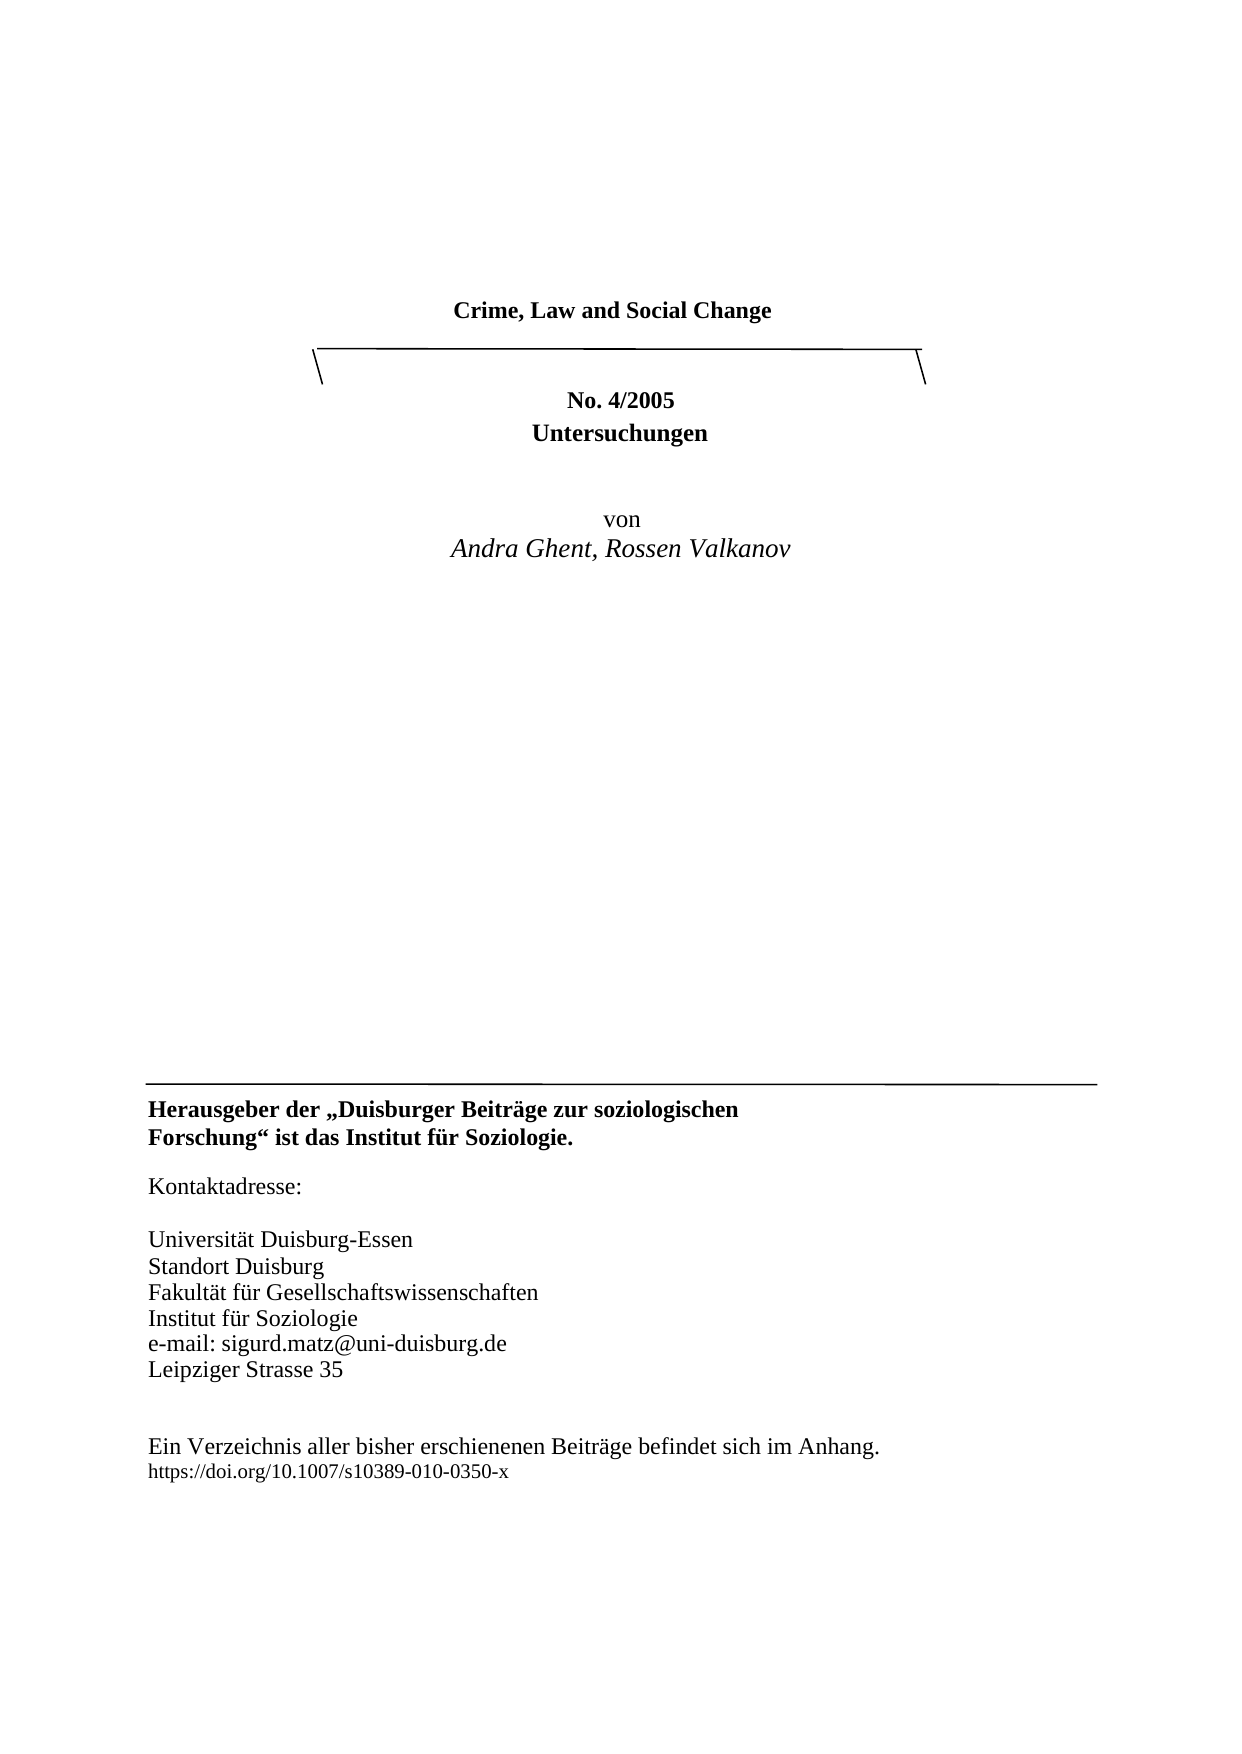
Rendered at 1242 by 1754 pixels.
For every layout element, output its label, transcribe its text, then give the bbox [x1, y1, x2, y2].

text No. 4/2005 [148, 386, 1094, 414]
text Universität Duisburg-Essen [148, 1225, 1092, 1253]
text e-mail: sigurd.matz@uni-duisburg.de [148, 1332, 1092, 1357]
text von [148, 504, 1096, 533]
text https://doi.org/10.1007/s10389-010-0350-x [148, 1459, 1092, 1483]
text Fakultät für Gesellschaftswissenschaften [148, 1280, 1092, 1306]
text Standort Duisburg [148, 1253, 1092, 1280]
text Ein Verzeichnis aller bisher erschienenen Beiträge befindet sich im Anhang. [148, 1432, 1092, 1459]
text Institut für Soziologie [148, 1306, 1092, 1332]
text Crime, Law and Social Change [148, 297, 1077, 324]
text Herausgeber der „Duisburger Beiträge zur soziologischen Forschung“ ist das Institut für Soziologie. [148, 1096, 837, 1150]
text Kontaktadresse: [148, 1172, 1092, 1199]
text Andra Ghent, Rossen Valkanov [148, 533, 1094, 564]
text Leipziger Strasse 35 [148, 1357, 443, 1383]
text Untersuchungen [148, 418, 1092, 446]
